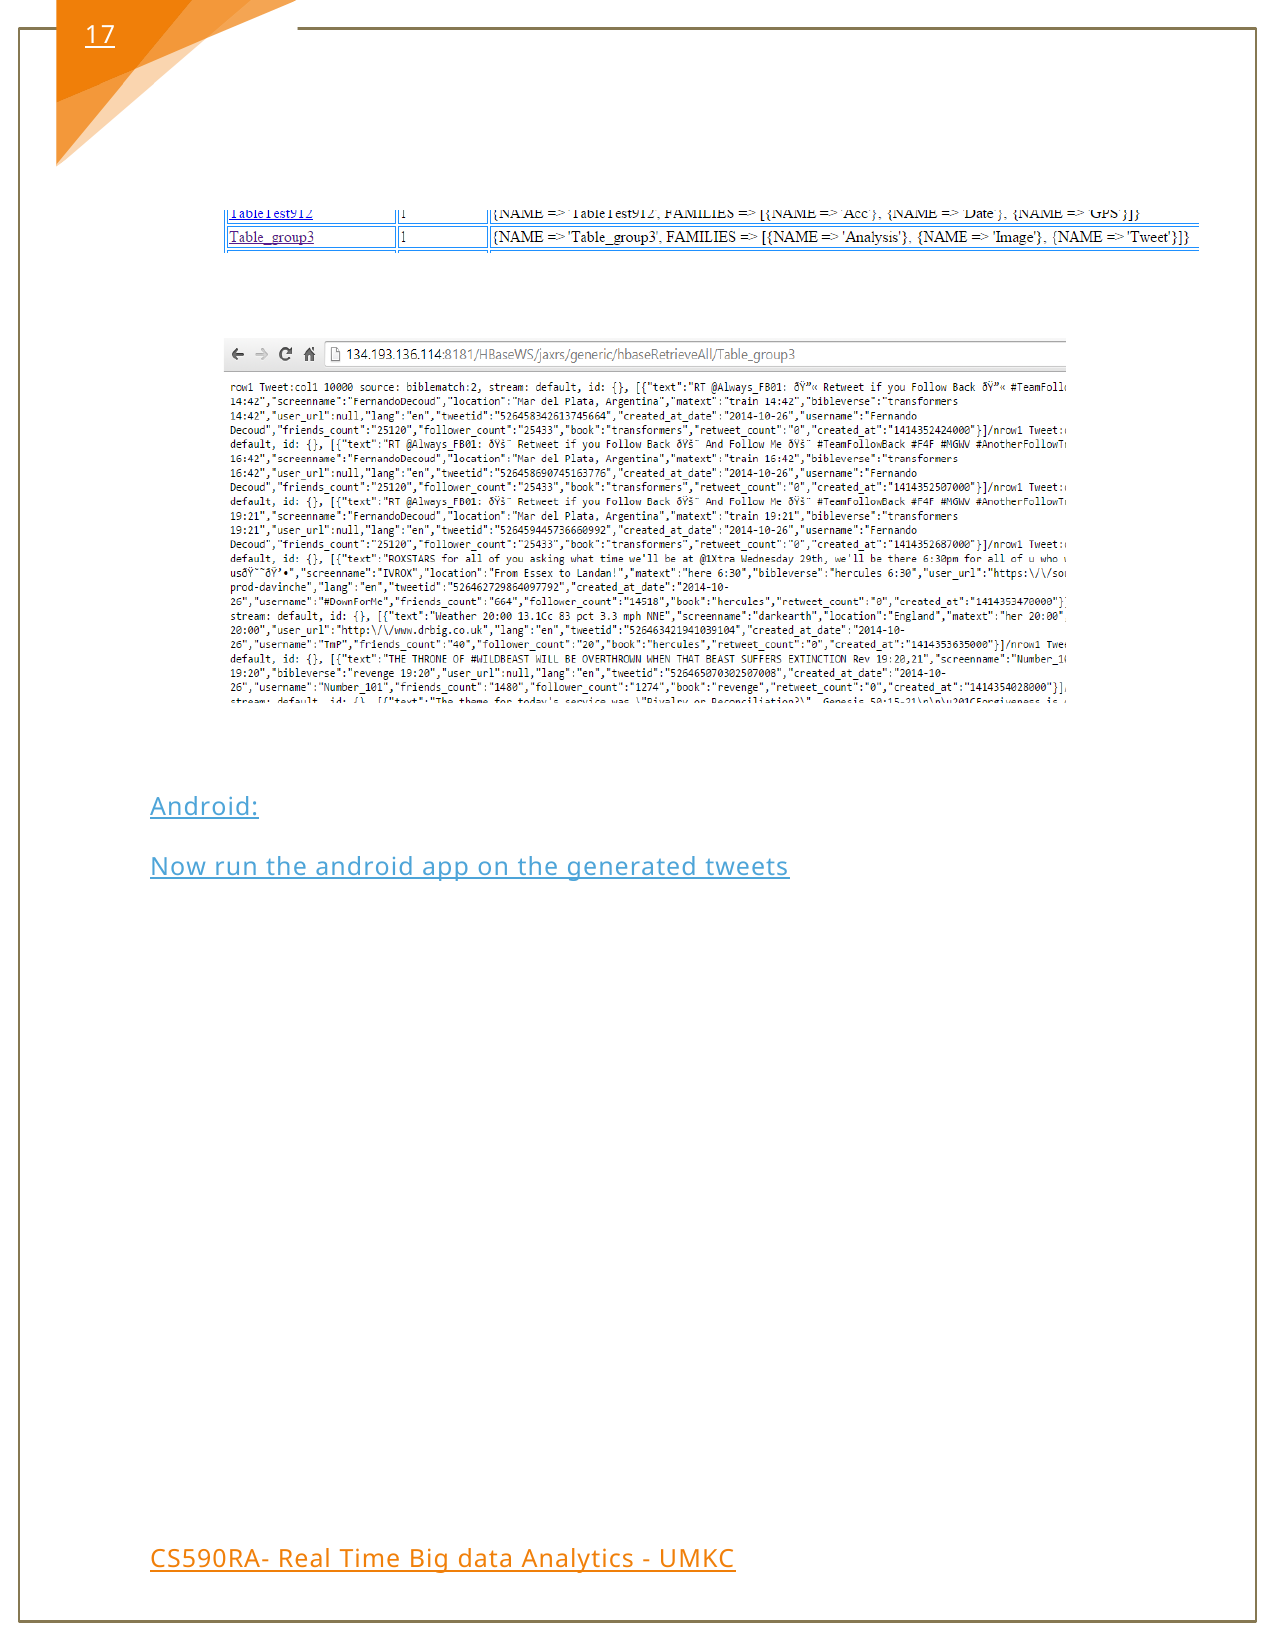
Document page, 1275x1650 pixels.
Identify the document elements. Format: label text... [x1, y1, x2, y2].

text Now run the android app on the generated tweets [150, 848, 1125, 882]
text Android: [150, 788, 1125, 822]
picture [56, 0, 298, 168]
picture [223, 210, 1199, 253]
picture [223, 338, 1066, 703]
